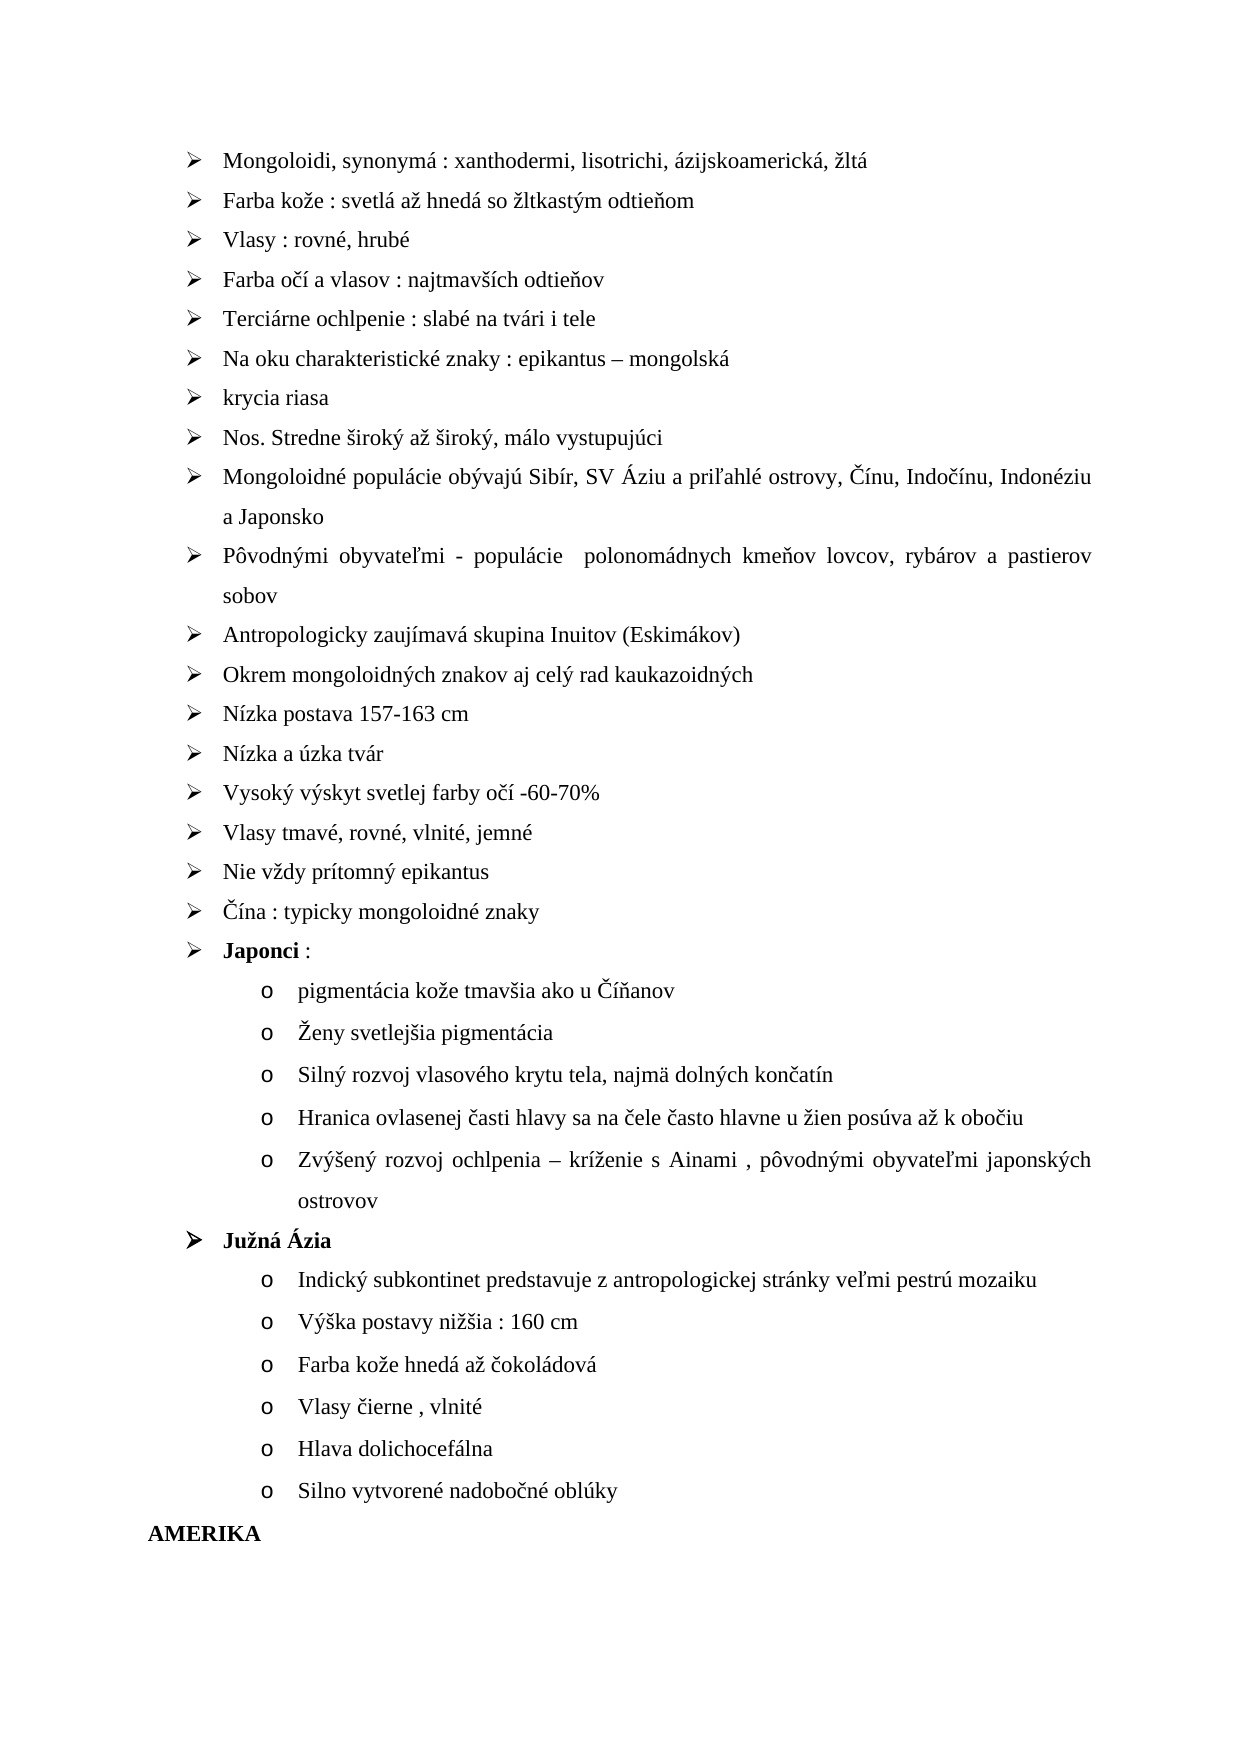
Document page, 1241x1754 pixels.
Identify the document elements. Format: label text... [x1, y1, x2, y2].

list Vlasy : rovné, hrubé [185, 227, 1093, 253]
list Hlava dolichocefálna [260, 1435, 1093, 1463]
list Indický subkontinet predstavuje z antropologickej stránky veľmi pestrú mozaiku [260, 1266, 1093, 1294]
list Nízka a úzka tvár [185, 740, 1093, 766]
text AMERIKA [148, 1520, 1093, 1546]
list Nízka postava 157-163 cm [185, 700, 1093, 727]
list Južná Ázia [185, 1227, 1093, 1253]
list Farba kože hnedá až čokoládová [260, 1351, 1093, 1379]
list Pôvodnými obyvateľmi - populácie polonomádnych kmeňov lovcov, rybárov a pastierov sobov [185, 542, 1093, 608]
list Vysoký výskyt svetlej farby očí -60-70% [185, 779, 1093, 806]
list Antropologicky zaujímavá skupina Inuitov (Eskimákov) [185, 621, 1093, 648]
list Vlasy čierne , vlnité [260, 1393, 1093, 1421]
list Silný rozvoj vlasového krytu tela, najmä dolných končatín [260, 1061, 1093, 1089]
list Hranica ovlasenej časti hlavy sa na čele často hlavne u žien posúva až k obočiu [260, 1103, 1093, 1132]
list pigmentácia kože tmavšia ako u Číňanov [260, 977, 1093, 1005]
list Farba očí a vlasov : najtmavších odtieňov [185, 266, 1093, 292]
list Farba kože : svetlá až hnedá so žltkastým odtieňom [185, 187, 1093, 213]
list Čína : typicky mongoloidné znaky [185, 898, 1093, 924]
list krycia riasa [185, 384, 1093, 411]
list Na oku charakteristické znaky : epikantus – mongolská [185, 345, 1093, 371]
list Japonci : [185, 937, 1093, 963]
list Mongoloidi, synonymá : xanthodermi, lisotrichi, ázijskoamerická, žltá [185, 148, 1093, 174]
list Výška postavy nižšia : 160 cm [260, 1308, 1093, 1337]
list Zvýšený rozvoj ochlpenia – kríženie s Ainami , pôvodnými obyvateľmi japonských ostrovov [260, 1146, 1093, 1213]
list Silno vytvorené nadobočné oblúky [260, 1478, 1093, 1506]
list Okrem mongoloidných znakov aj celý rad kaukazoidných [185, 661, 1093, 687]
list Mongoloidné populácie obývajú Sibír, SV Áziu a priľahlé ostrovy, Čínu, Indočínu, Indonéziu a Japonsko [185, 463, 1093, 529]
list Ženy svetlejšia pigmentácia [260, 1019, 1093, 1047]
list Vlasy tmavé, rovné, vlnité, jemné [185, 819, 1093, 845]
list Terciárne ochlpenie : slabé na tvári i tele [185, 306, 1093, 332]
list Nos. Stredne široký až široký, málo vystupujúci [185, 424, 1093, 450]
list Nie vždy prítomný epikantus [185, 858, 1093, 884]
